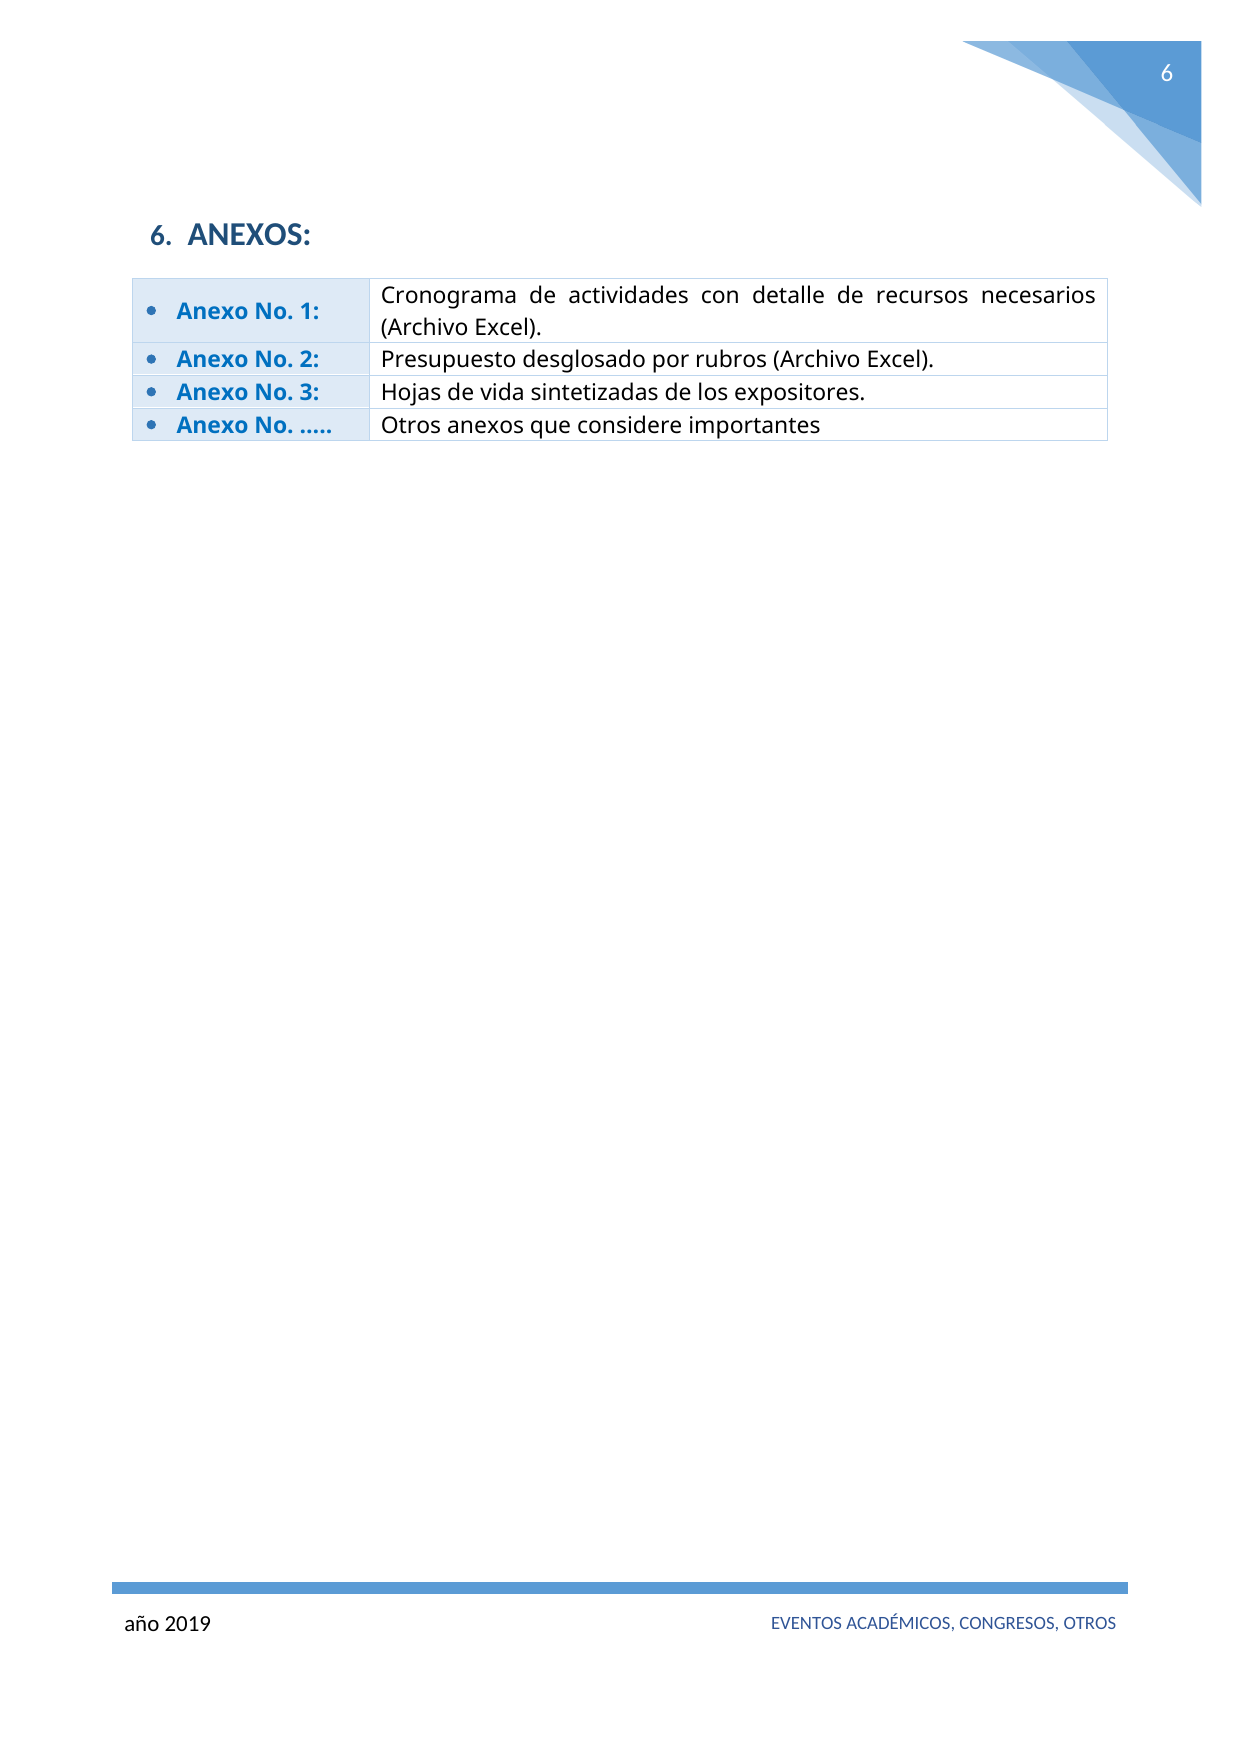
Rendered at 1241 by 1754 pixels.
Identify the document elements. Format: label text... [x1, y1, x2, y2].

table_cell Otros anexos que considere importantes [370, 409, 1107, 440]
table_header Anexo No. 1: [133, 279, 369, 342]
subtitle ANEXOS: [150, 212, 1128, 253]
table_cell Presupuesto desglosado por rubros (Archivo Excel). [370, 343, 1107, 374]
table_cell Hojas de vida sintetizadas de los expositores. [370, 376, 1107, 407]
picture [962, 41, 1202, 207]
table_cell Anexo No. 3: [133, 376, 369, 407]
table_header Cronograma de actividades con detalle de recursos necesarios (Archivo Excel). [370, 279, 1107, 342]
table_cell Anexo No. 2: [133, 343, 369, 374]
table_cell Anexo No. ….. [133, 409, 369, 440]
